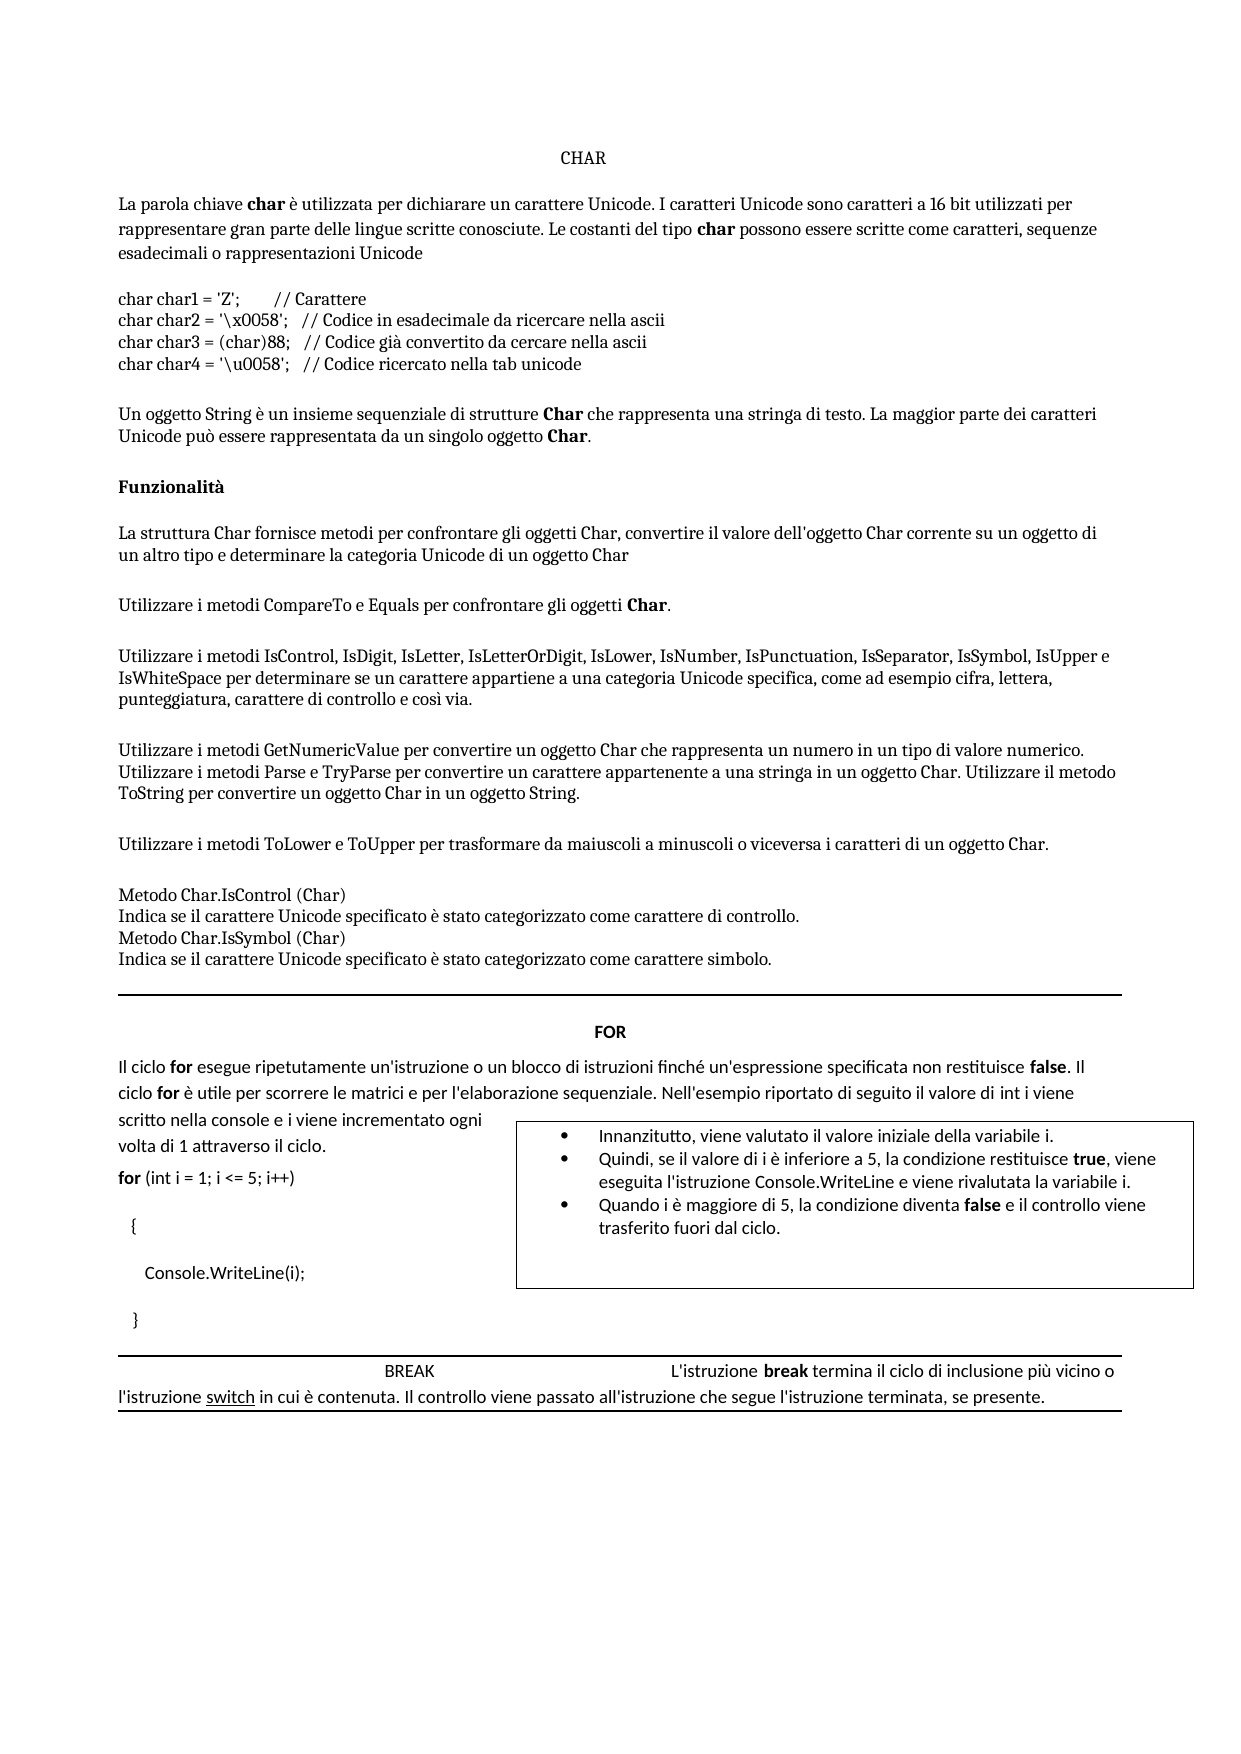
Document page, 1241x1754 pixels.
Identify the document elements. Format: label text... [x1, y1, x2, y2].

text Metodo Char.IsSymbol (Char) [118, 927, 1122, 949]
text Indica se il carattere Unicode specificato è stato categorizzato come carattere di controllo. [118, 906, 1122, 927]
text Un oggetto String è un insieme sequenziale di strutture Char che rappresenta una stringa di testo. La maggior parte dei caratteri Unicode può essere rappresentata da un singolo oggetto Char. [118, 404, 1122, 447]
text char char4 = '\u0058'; // Codice ricercato nella tab unicode [118, 353, 1122, 375]
text Utilizzare i metodi IsControl, IsDigit, IsLetter, IsLetterOrDigit, IsLower, IsNumber, IsPunctuation, IsSeparator, IsSymbol, IsUpper e IsWhiteSpace per determinare se un carattere appartiene a una categoria Unicode specifica, come ad esempio cifra, lettera, punteggiatura, carattere di controllo e così via. [118, 646, 1122, 710]
text Il ciclo for esegue ripetutamente un'istruzione o un blocco di istruzioni finché un'espressione specificata non restituisce false. Il ciclo for è utile per scorrere le matrici e per l'elaborazione sequenziale. Nell'esempio riportato di seguito il valore di int i viene scritto nella console e i viene incrementato ogni volta di 1 attraverso il ciclo. [118, 1055, 1122, 1157]
text { [118, 1214, 516, 1237]
text Metodo Char.IsControl (Char) [118, 884, 1122, 906]
text Utilizzare i metodi CompareTo e Equals per confrontare gli oggetti Char. [118, 595, 1122, 617]
text FOR [118, 1020, 1122, 1043]
text CHAR [118, 148, 1122, 169]
text char char2 = '\x0058'; // Codice in esadecimale da ricercare nella ascii [118, 310, 1122, 332]
text BREAK L'istruzione break termina il ciclo di inclusione più vicino o l'istruzione switch in cui è contenuta. Il controllo viene passato all'istruzione che segue l'istruzione terminata, se presente. [118, 1357, 1122, 1410]
text Console.WriteLine(i); [119, 1261, 516, 1284]
table_header Innanzitutto, viene valutato il valore iniziale della variabile i. Quindi, se il valore di i è inferiore a 5, la condizione restituisce true, viene eseguita l'istruzione Console.WriteLine e viene rivalutata la variabile i. Quando i è maggiore di 5, la condizione diventa false e il controllo viene trasferito fuori dal ciclo. [517, 1122, 1193, 1288]
text Indica se il carattere Unicode specificato è stato categorizzato come carattere simbolo. [118, 949, 1122, 970]
text La parola chiave char è utilizzata per dichiarare un carattere Unicode. I caratteri Unicode sono caratteri a 16 bit utilizzati per rappresentare gran parte delle lingue scritte conosciute. Le costanti del tipo char possono essere scritte come caratteri, sequenze esadecimali o rappresentazioni Unicode [118, 193, 1122, 264]
text Utilizzare i metodi ToLower e ToUpper per trasformare da maiuscoli a minuscoli o viceversa i caratteri di un oggetto Char. [118, 833, 1122, 855]
text char char3 = (char)88; // Codice già convertito da cercare nella ascii [118, 332, 1122, 353]
text for (int i = 1; i <= 5; i++) [118, 1167, 516, 1189]
text char char1 = 'Z'; // Carattere [118, 288, 1122, 310]
text Utilizzare i metodi GetNumericValue per convertire un oggetto Char che rappresenta un numero in un tipo di valore numerico. Utilizzare i metodi Parse e TryParse per convertire un carattere appartenente a una stringa in un oggetto Char. Utilizzare il metodo ToString per convertire un oggetto Char in un oggetto String. [118, 739, 1122, 804]
subtitle La struttura Char fornisce metodi per confrontare gli oggetti Char, convertire il valore dell'oggetto Char corrente su un oggetto di un altro tipo e determinare la categoria Unicode di un oggetto Char [118, 523, 1122, 566]
text } [119, 1308, 1121, 1331]
subtitle Funzionalità [118, 476, 1122, 498]
